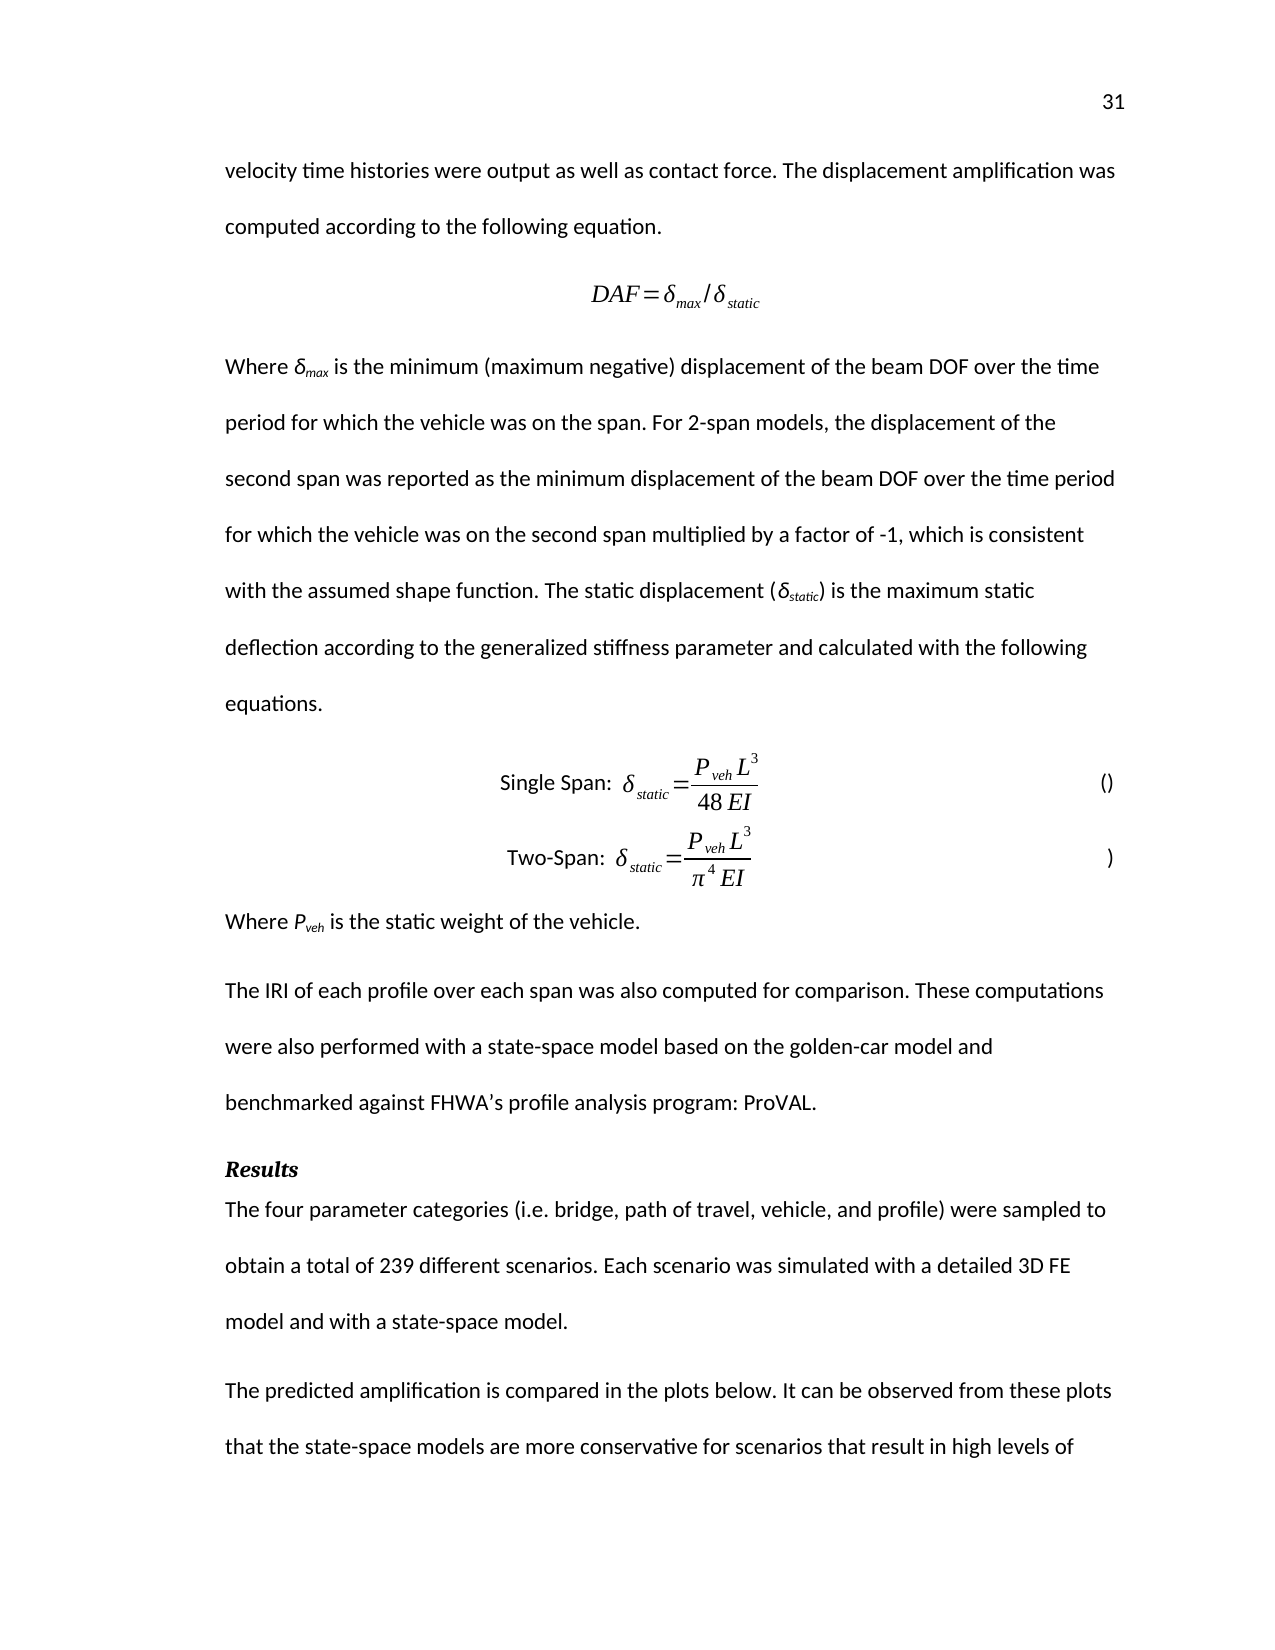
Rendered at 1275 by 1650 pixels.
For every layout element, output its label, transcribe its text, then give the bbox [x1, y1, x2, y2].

text The IRI of each profile over each span was also computed for comparison. These computations were also performed with a state-space model based on the golden-car model and benchmarked against FHWA’s profile analysis program: ProVAL. [225, 976, 1125, 1116]
text The four parameter categories (i.e. bridge, path of travel, vehicle, and profile) were sampled to obtain a total of 239 different scenarios. Each scenario was simulated with a detailed 3D FE model and with a state-space model. [225, 1195, 1125, 1335]
table_cell ) [1035, 820, 1125, 895]
text Where Pveh is the static weight of the vehicle. [225, 907, 1125, 935]
table_header Single Span: [225, 745, 1035, 820]
text Where δmax is the minimum (maximum negative) displacement of the beam DOF over the time period for which the vehicle was on the span. For 2-span models, the displacement of the second span was reported as the minimum displacement of the beam DOF over the time period for which the vehicle was on the second span multiplied by a factor of -1, which is consistent with the assumed shape function. The static displacement (δstatic) is the maximum static deflection according to the generalized stiffness parameter and calculated with the following equations. [225, 352, 1125, 717]
table_cell Two-Span: [225, 820, 1035, 895]
subtitle Results [225, 1156, 1125, 1183]
